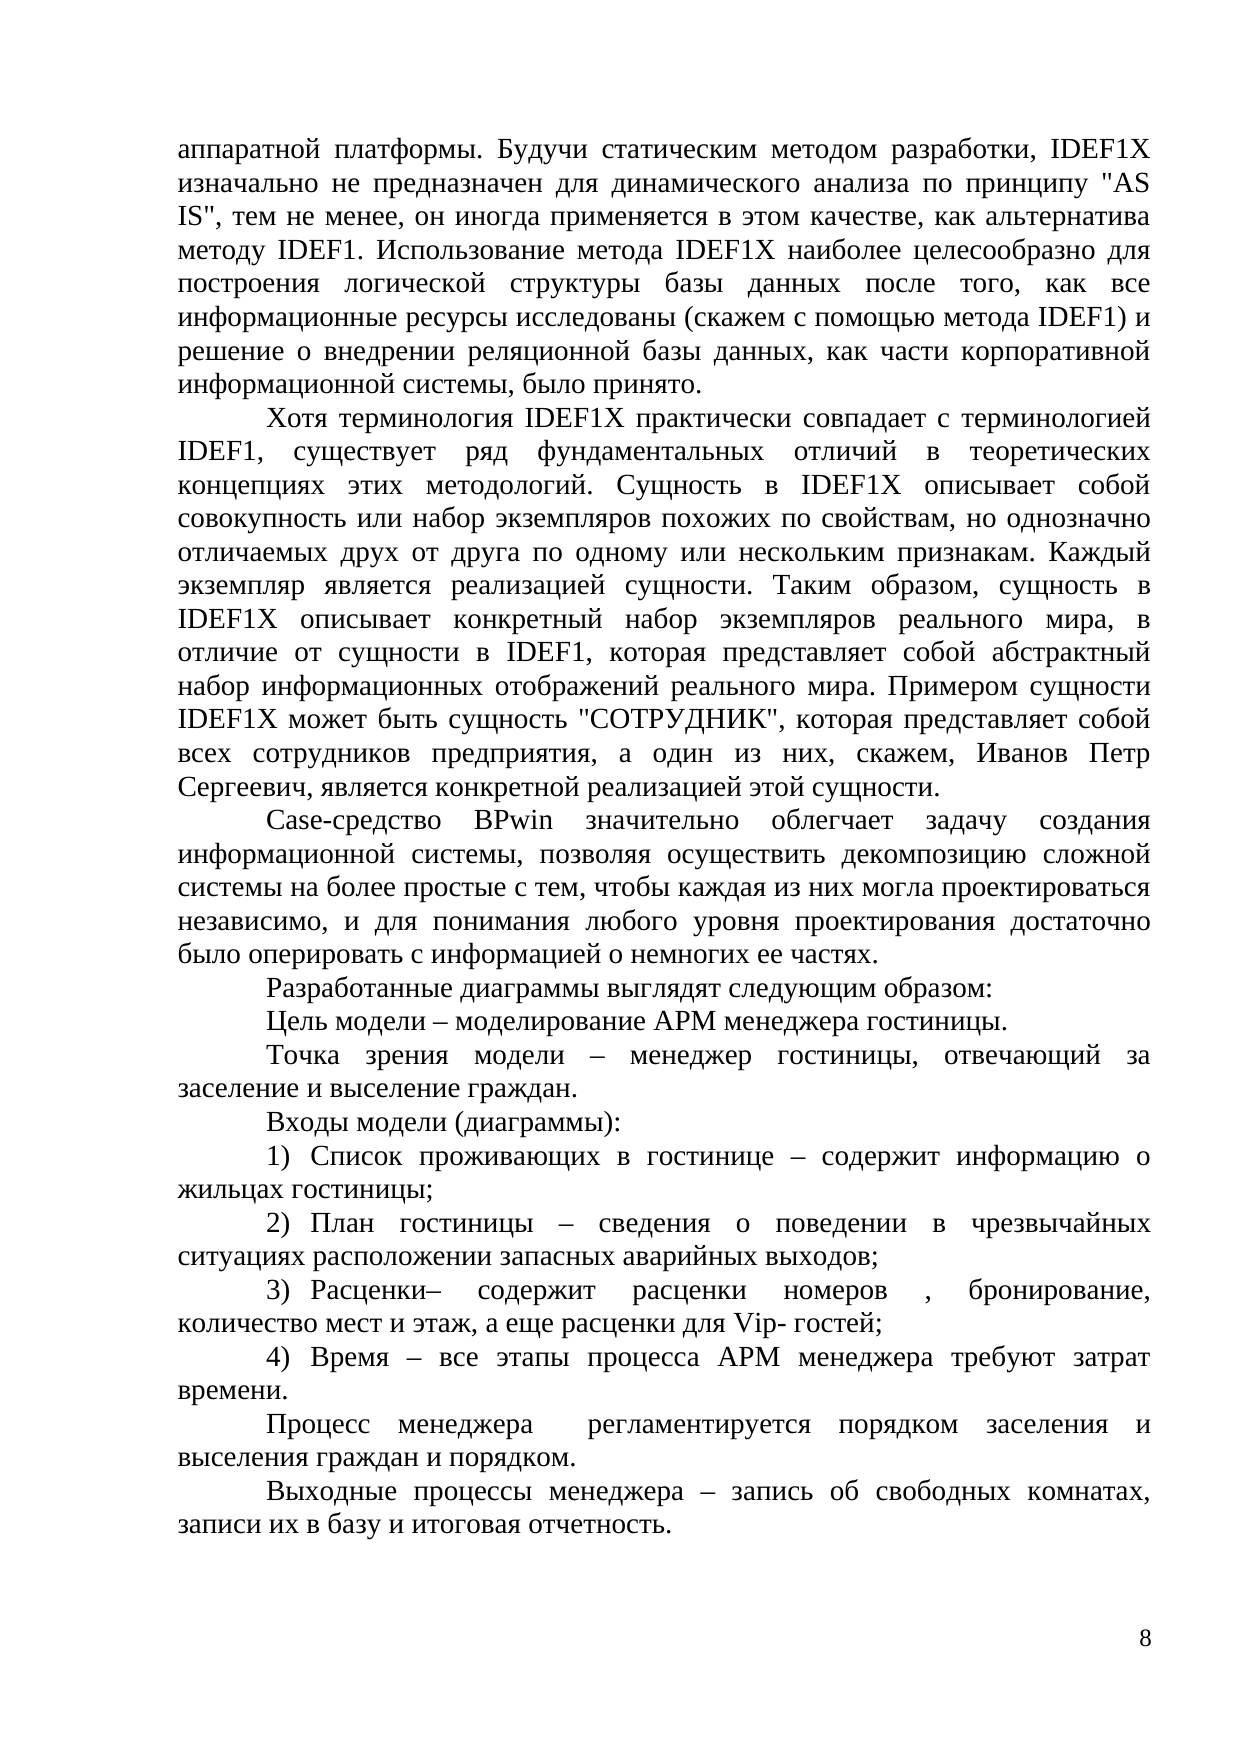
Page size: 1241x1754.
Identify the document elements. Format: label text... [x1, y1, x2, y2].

text Процесс менеджера регламентируется порядком заселения и выселения граждан и порядком. [177, 1406, 1152, 1473]
list Время – все этапы процесса АРМ менеджера требуют затрат времени. [177, 1339, 1152, 1406]
text Точка зрения модели – менеджер гостиницы, отвечающий за заселение и выселение граждан. [177, 1037, 1152, 1104]
list Расценки– содержит расценки номеров , бронирование, количество мест и этаж, а еще расценки для Vip- гостей; [177, 1272, 1152, 1339]
list Список проживающих в гостинице – содержит информацию о жильцах гостиницы; [177, 1138, 1152, 1205]
list План гостиницы – сведения о поведении в чрезвычайных ситуациях расположении запасных аварийных выходов; [177, 1205, 1152, 1272]
text Сase-средство BPwin значительно облегчает задачу создания информационной системы, позволяя осуществить декомпозицию сложной системы на более простые с тем, чтобы каждая из них могла проектироваться независимо, и для понимания любого уровня проектирования достаточно было оперировать с информацией о немногих ее частях. [177, 802, 1152, 970]
text Хотя терминология IDEF1X практически совпадает с терминологией IDEF1, существует ряд фундаментальных отличий в теоретических концепциях этих методологий. Сущность в IDEF1X описывает собой совокупность или набор экземпляров похожих по свойствам, но однозначно отличаемых друх от друга по одному или нескольким признакам. Каждый экземпляр является реализацией сущности. Таким образом, сущность в IDEF1X описывает конкретный набор экземпляров реального мира, в отличие от сущности в IDEF1, которая представляет собой абстрактный набор информационных отображений реального мира. Примером сущности IDEF1X может быть сущность "СОТРУДНИК", которая представляет собой всех сотрудников предприятия, а один из них, скажем, Иванов Петр Сергеевич, является конкретной реализацией этой сущности. [177, 400, 1152, 802]
text Выходные процессы менеджера – запись об свободных комнатах, записи их в базу и итоговая отчетность. [177, 1473, 1152, 1540]
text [177, 131, 1152, 400]
text Входы модели (диаграммы): [177, 1104, 1152, 1138]
text Разработанные диаграммы выглядят следующим образом: [177, 970, 1152, 1003]
text Цель модели – моделирование АРМ менеджера гостиницы. [177, 1003, 1152, 1037]
